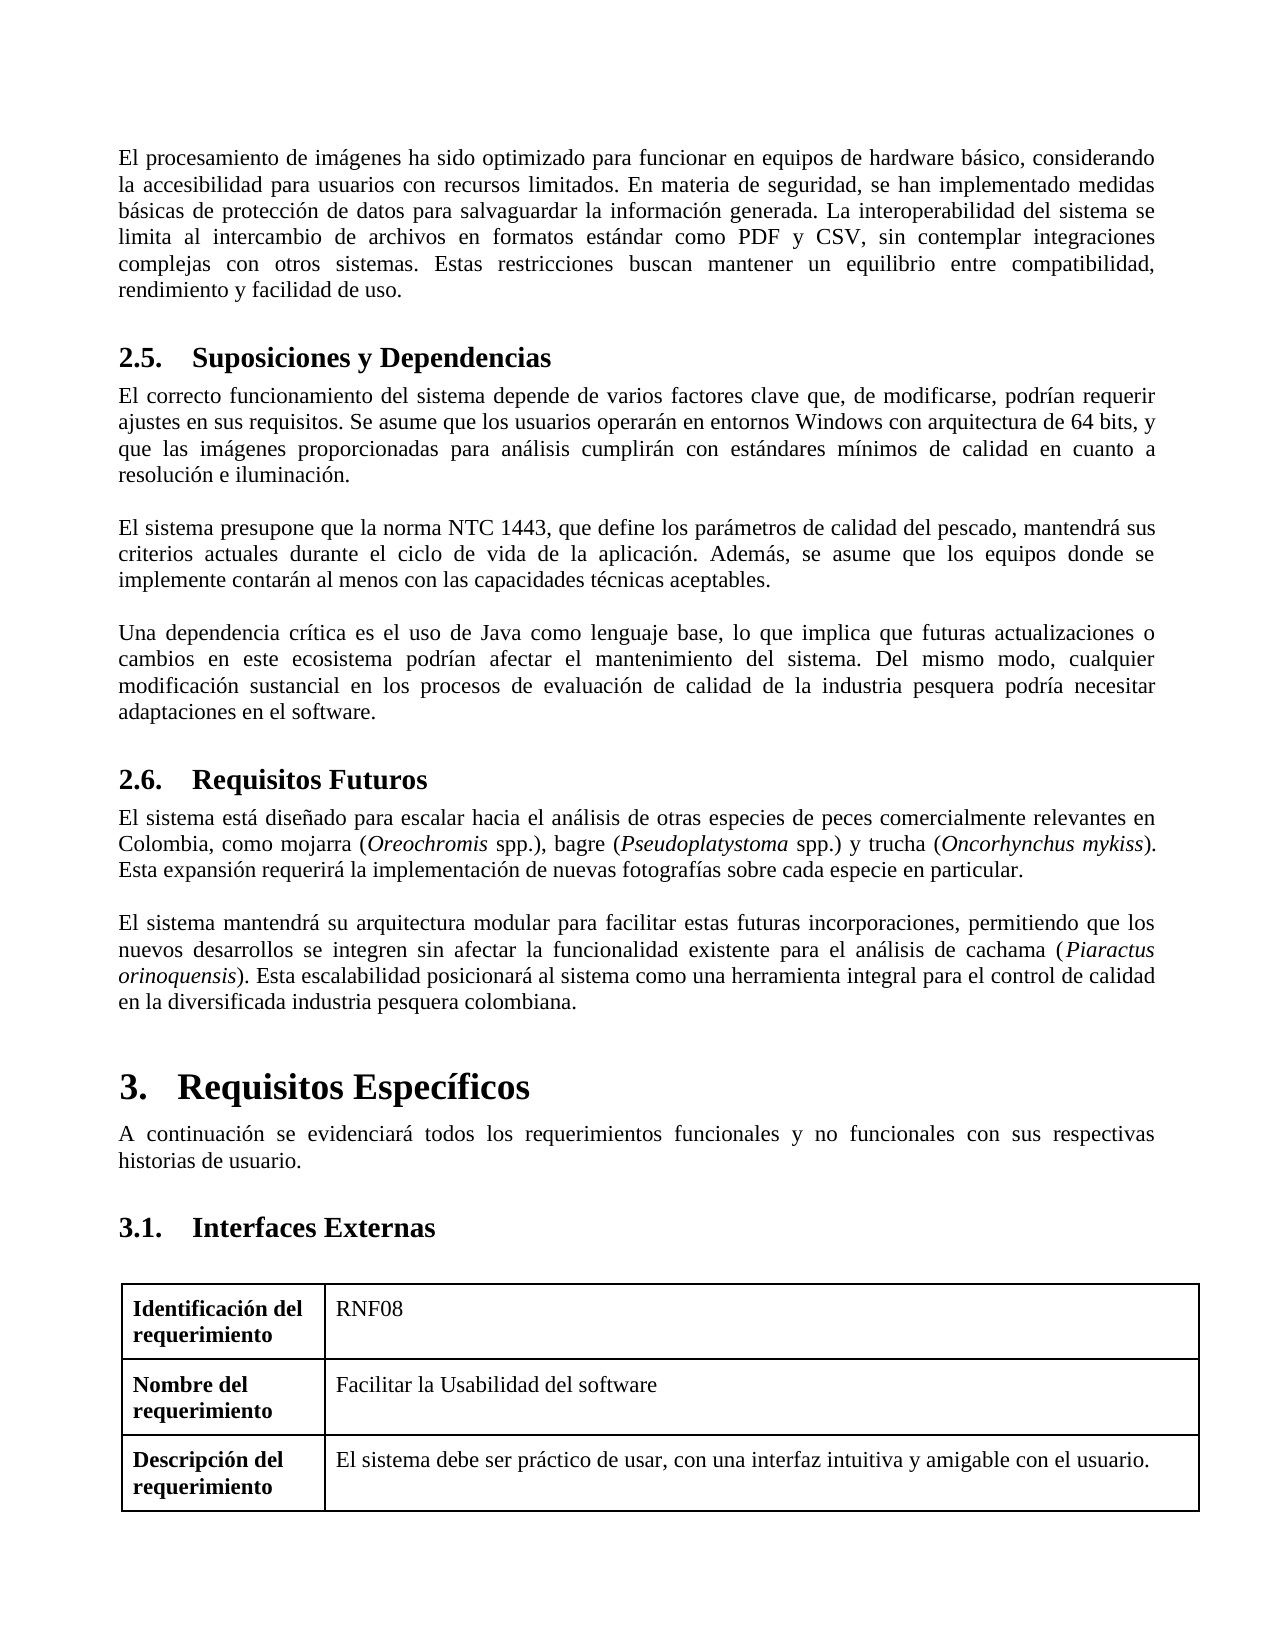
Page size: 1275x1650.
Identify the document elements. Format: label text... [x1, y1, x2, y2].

text El sistema mantendrá su arquitectura modular para facilitar estas futuras incorporaciones, permitiendo que los nuevos desarrollos se integren sin afectar la funcionalidad existente para el análisis de cachama (Piaractus orinoquensis). Esta escalabilidad posicionará al sistema como una herramienta integral para el control de calidad en la diversificada industria pesquera colombiana. [118, 909, 1157, 1015]
table_cell Facilitar la Usabilidad del software [326, 1360, 1198, 1434]
text Una dependencia crítica es el uso de Java como lenguaje base, lo que implica que futuras actualizaciones o cambios en este ecosistema podrían afectar el mantenimiento del sistema. Del mismo modo, cualquier modificación sustancial en los procesos de evaluación de calidad de la industria pesquera podría necesitar adaptaciones en el software. [118, 619, 1157, 724]
subtitle Requisitos Futuros [162, 762, 1157, 796]
subtitle Suposiciones y Dependencias [162, 340, 1157, 373]
text El procesamiento de imágenes ha sido optimizado para funcionar en equipos de hardware básico, considerando la accesibilidad para usuarios con recursos limitados. En materia de seguridad, se han implementado medidas básicas de protección de datos para salvaguardar la información generada. La interoperabilidad del sistema se limita al intercambio de archivos en formatos estándar como PDF y CSV, sin contemplar integraciones complejas con otros sistemas. Estas restricciones buscan mantener un equilibrio entre compatibilidad, rendimiento y facilidad de uso. [118, 144, 1157, 302]
text A continuación se evidenciará todos los requerimientos funcionales y no funcionales con sus respectivas historias de usuario. [118, 1120, 1157, 1173]
text El sistema está diseñado para escalar hacia el análisis de otras especies de peces comercialmente relevantes en Colombia, como mojarra (Oreochromis spp.), bagre (Pseudoplatystoma spp.) y trucha (Oncorhynchus mykiss). Esta expansión requerirá la implementación de nuevas fotografías sobre cada especie en particular. [118, 804, 1157, 883]
table_cell Descripción del requerimiento [123, 1436, 324, 1509]
table_header RNF08 [326, 1285, 1198, 1358]
table_cell El sistema debe ser práctico de usar, con una interfaz intuitiva y amigable con el usuario. [326, 1436, 1198, 1509]
table_cell Nombre del requerimiento [123, 1360, 324, 1434]
text El sistema presupone que la norma NTC 1443, que define los parámetros de calidad del pescado, mantendrá sus criterios actuales durante el ciclo de vida de la aplicación. Además, se asume que los equipos donde se implemente contarán al menos con las capacidades técnicas aceptables. [118, 514, 1157, 593]
subtitle Interfaces Externas [162, 1211, 1157, 1244]
text El correcto funcionamiento del sistema depende de varios factores clave que, de modificarse, podrían requerir ajustes en sus requisitos. Se asume que los usuarios operarán en entornos Windows con arquitectura de 64 bits, y que las imágenes proporcionadas para análisis cumplirán con estándares mínimos de calidad en cuanto a resolución e iluminación. [118, 382, 1157, 487]
subtitle Requisitos Específicos [147, 1065, 1157, 1108]
table_header Identificación del requerimiento [123, 1285, 324, 1358]
